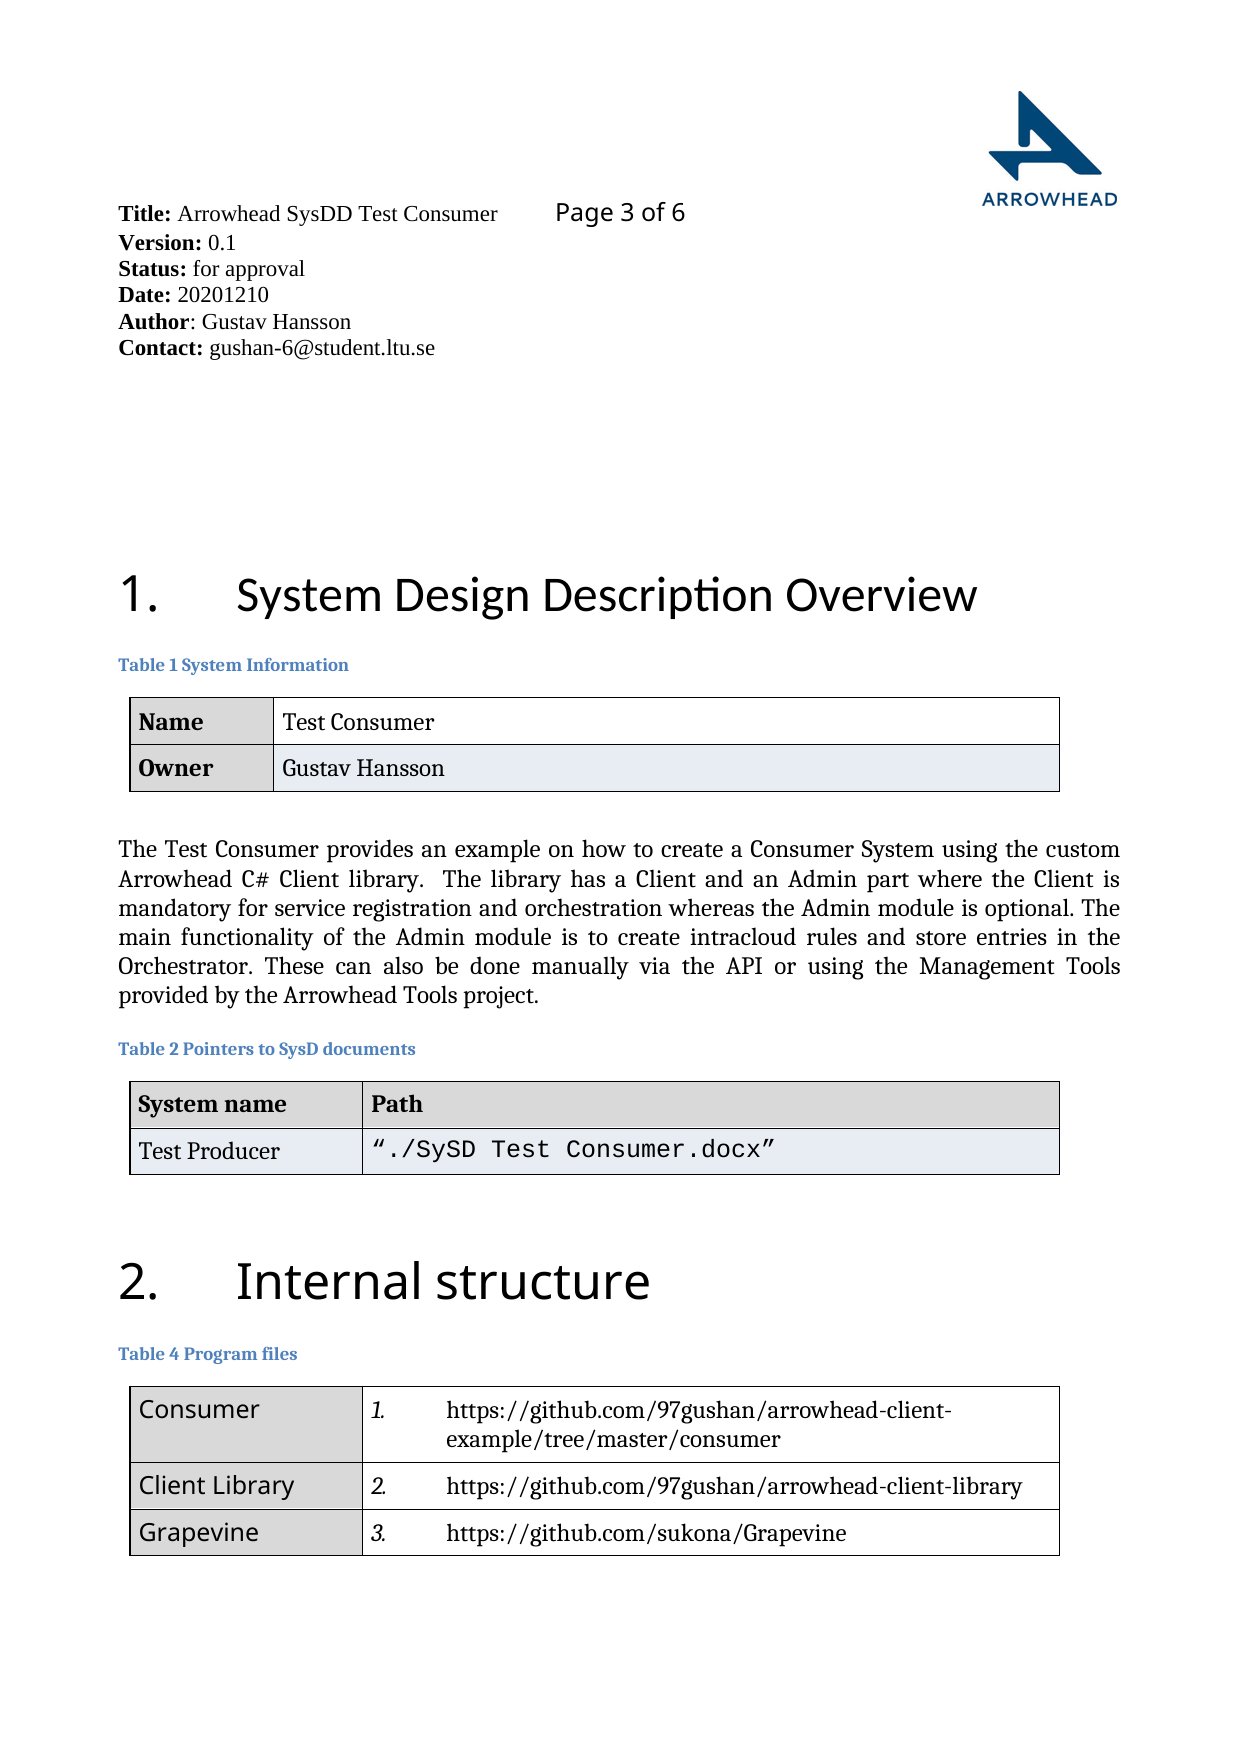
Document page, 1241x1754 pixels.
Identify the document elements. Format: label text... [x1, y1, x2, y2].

table_cell Owner [131, 745, 273, 791]
text Table 4 Program files [118, 1343, 1122, 1365]
text Table 2 Pointers to SysD documents [118, 1039, 1122, 1060]
table_header Test Consumer [274, 698, 1059, 744]
table_cell Grapevine [131, 1510, 362, 1555]
table_cell Test Producer [131, 1129, 362, 1174]
subtitle System Design Description Overview [118, 558, 1122, 626]
picture [974, 73, 1123, 222]
table_cell Gustav Hansson [274, 745, 1059, 791]
text The Test Consumer provides an example on how to create a Consumer System using the custom Arrowhead C# Client library. The library has a Client and an Admin part where the Client is mandatory for service registration and orchestration whereas the Admin module is optional. The main functionality of the Admin module is to create intracloud rules and store entries in the Orchestrator. These can also be done manually via the API or using the Management Tools provided by the Arrowhead Tools project. [118, 834, 1122, 1009]
table_header Path [363, 1082, 1059, 1127]
table_cell https://github.com/97gushan/arrowhead-client-library [363, 1463, 1059, 1508]
table_cell https://github.com/sukona/Grapevine [363, 1510, 1059, 1555]
text Table 1 System Information [118, 655, 1122, 676]
table_header System name [131, 1082, 362, 1127]
table_header Consumer [131, 1387, 362, 1462]
table_header https://github.com/97gushan/arrowhead-client-example/tree/master/consumer [363, 1387, 1059, 1462]
table_cell “./SySD Test Consumer.docx” [363, 1129, 1059, 1174]
table_header Name [131, 698, 273, 744]
subtitle Internal structure [118, 1246, 1122, 1314]
table_cell Client Library [131, 1463, 362, 1508]
